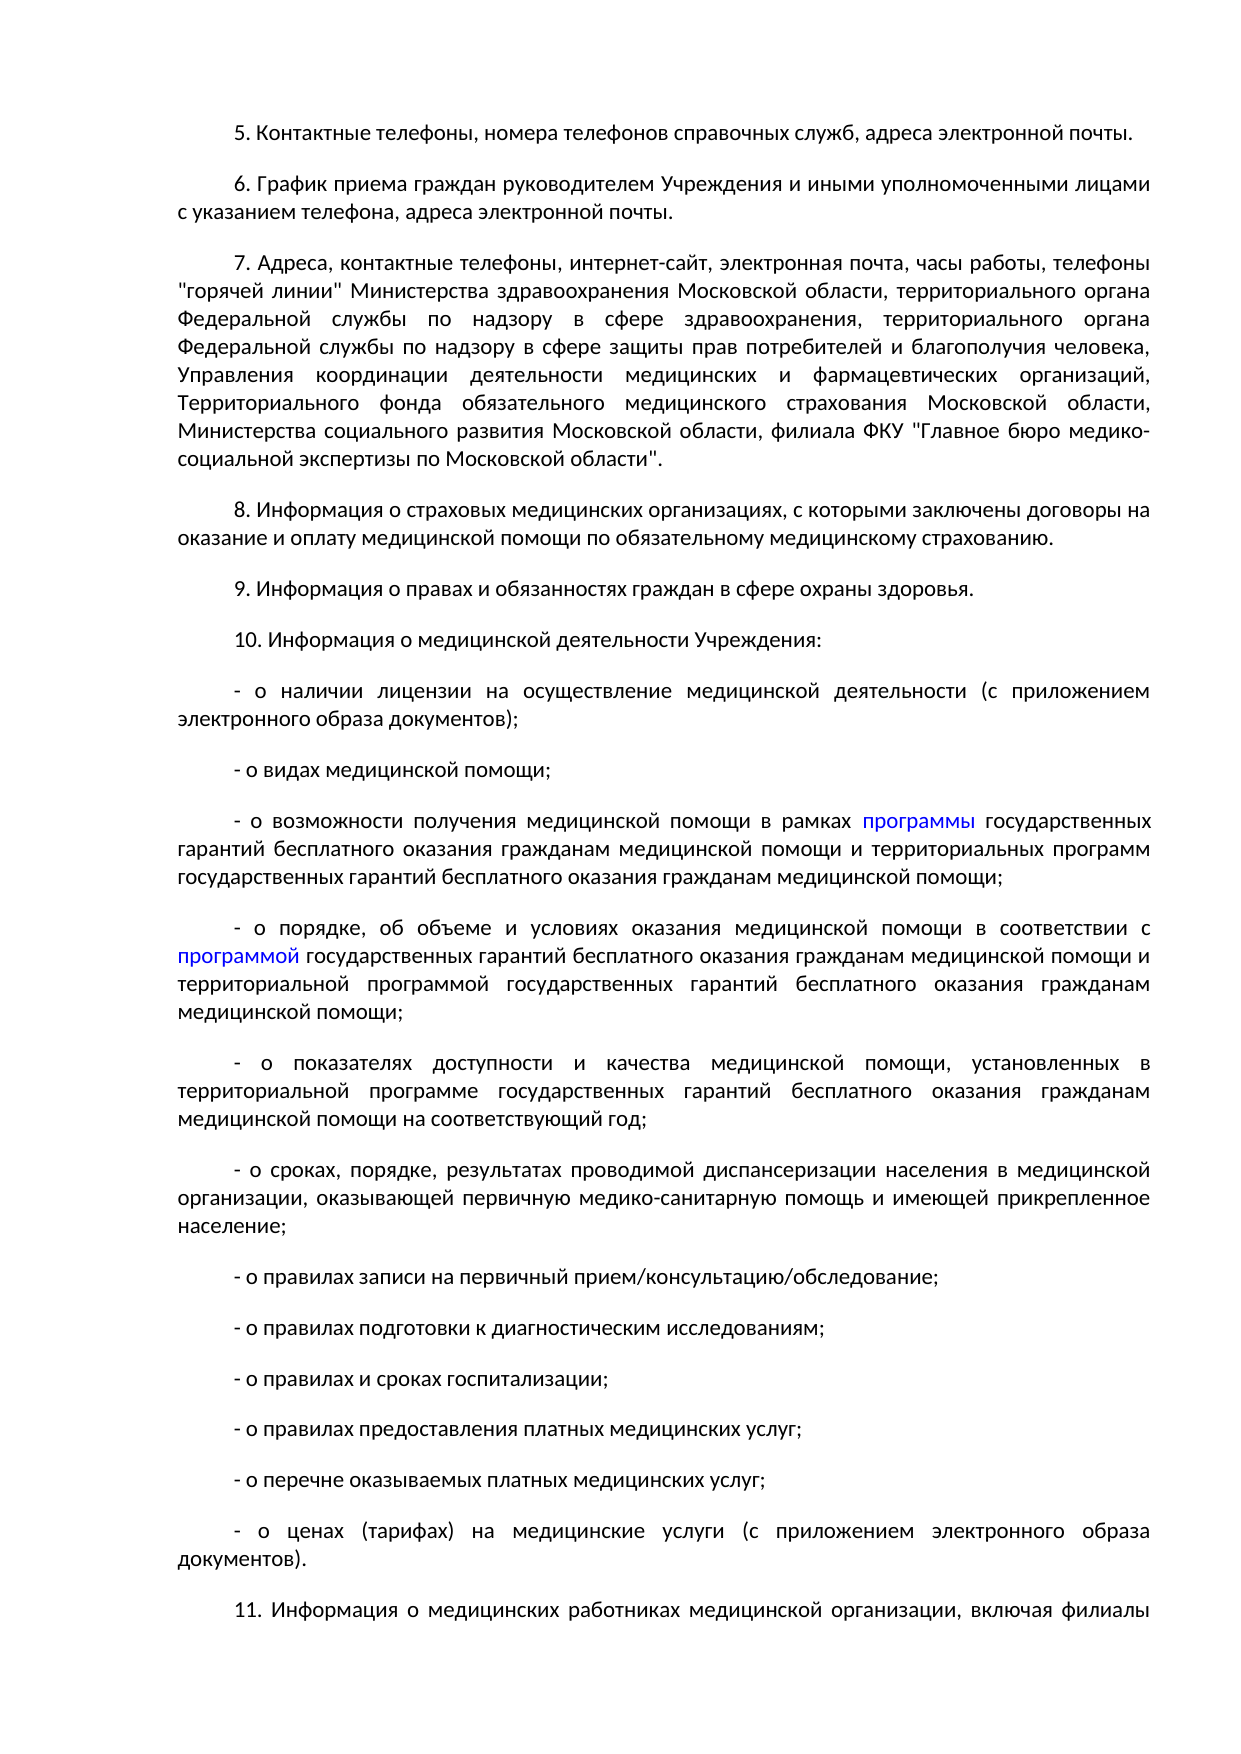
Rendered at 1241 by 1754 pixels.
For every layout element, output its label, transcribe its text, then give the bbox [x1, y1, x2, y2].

text - о видах медицинской помощи; [177, 755, 1152, 783]
text 10. Информация о медицинской деятельности Учреждения: [177, 625, 1152, 653]
text - о перечне оказываемых платных медицинских услуг; [177, 1466, 1152, 1493]
text 9. Информация о правах и обязанностях граждан в сфере охраны здоровья. [177, 574, 1152, 602]
text - о порядке, об объеме и условиях оказания медицинской помощи в соответствии с программой государственных гарантий бесплатного оказания гражданам медицинской помощи и территориальной программой государственных гарантий бесплатного оказания гражданам медицинской помощи; [177, 913, 1152, 1025]
text - о ценах (тарифах) на медицинские услуги (с приложением электронного образа документов). [177, 1516, 1152, 1572]
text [177, 1595, 1152, 1623]
text - о наличии лицензии на осуществление медицинской деятельности (с приложением электронного образа документов); [177, 676, 1152, 732]
text - о показателях доступности и качества медицинской помощи, установленных в территориальной программе государственных гарантий бесплатного оказания гражданам медицинской помощи на соответствующий год; [177, 1048, 1152, 1132]
text - о правилах записи на первичный прием/консультацию/обследование; [177, 1262, 1152, 1290]
text 7. Адреса, контактные телефоны, интернет-сайт, электронная почта, часы работы, телефоны "горячей линии" Министерства здравоохранения Московской области, территориального органа Федеральной службы по надзору в сфере здравоохранения, территориального органа Федеральной службы по надзору в сфере защиты прав потребителей и благополучия человека, Управления координации деятельности медицинских и фармацевтических организаций, Территориального фонда обязательного медицинского страхования Московской области, Министерства социального развития Московской области, филиала ФКУ "Главное бюро медико-социальной экспертизы по Московской области". [177, 248, 1152, 472]
text 5. Контактные телефоны, номера телефонов справочных служб, адреса электронной почты. [177, 118, 1152, 146]
text - о возможности получения медицинской помощи в рамках программы государственных гарантий бесплатного оказания гражданам медицинской помощи и территориальных программ государственных гарантий бесплатного оказания гражданам медицинской помощи; [177, 806, 1152, 890]
text - о правилах предоставления платных медицинских услуг; [177, 1414, 1152, 1443]
text 6. График приема граждан руководителем Учреждения и иными уполномоченными лицами с указанием телефона, адреса электронной почты. [177, 169, 1152, 225]
text 8. Информация о страховых медицинских организациях, с которыми заключены договоры на оказание и оплату медицинской помощи по обязательному медицинскому страхованию. [177, 495, 1152, 551]
text - о правилах и сроках госпитализации; [177, 1364, 1152, 1392]
text - о правилах подготовки к диагностическим исследованиям; [177, 1313, 1152, 1341]
text - о сроках, порядке, результатах проводимой диспансеризации населения в медицинской организации, оказывающей первичную медико-санитарную помощь и имеющей прикрепленное население; [177, 1155, 1152, 1239]
